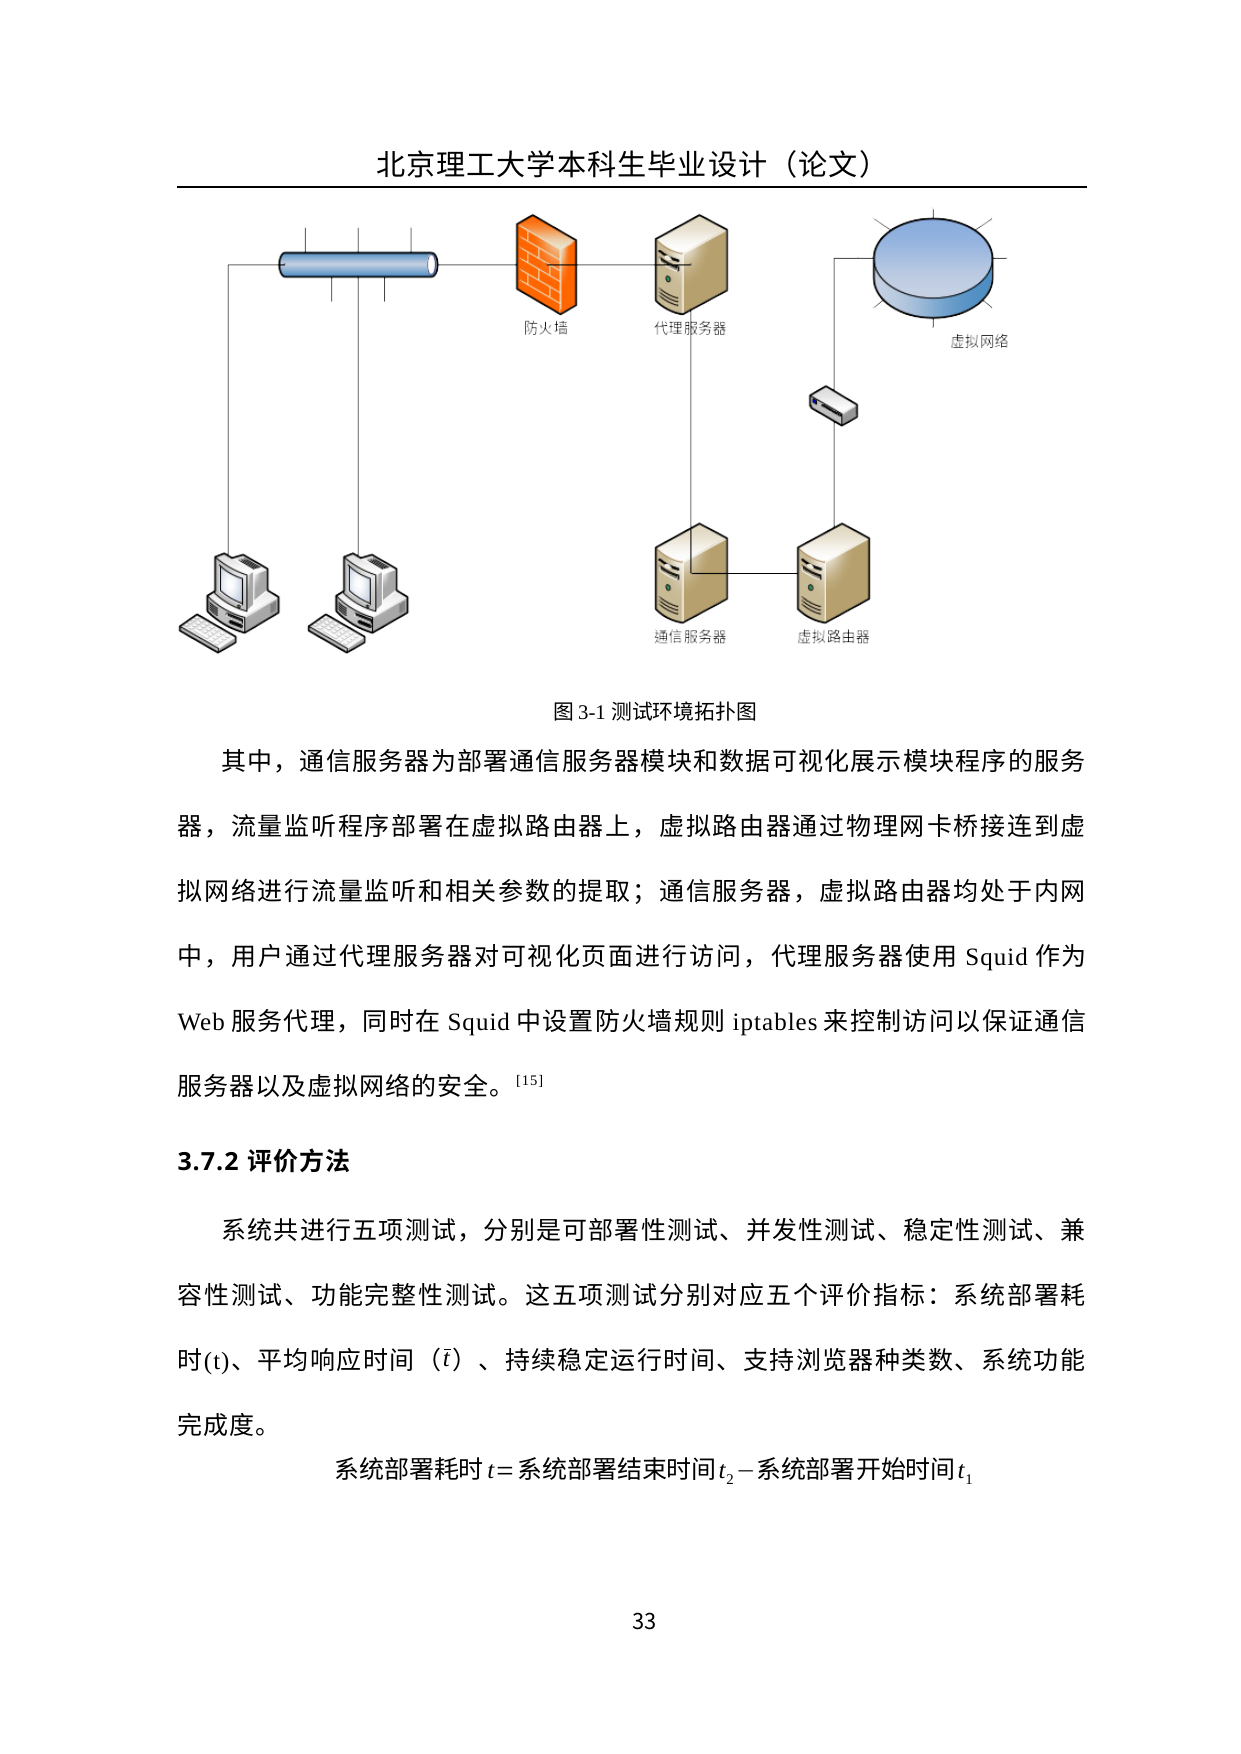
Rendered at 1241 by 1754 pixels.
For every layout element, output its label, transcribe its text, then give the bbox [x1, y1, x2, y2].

text 其中，通信服务器为部署通信服务器模块和数据可视化展示模块程序的服务器，流量监听程序部署在虚拟路由器上，虚拟路由器通过物理网卡桥接连到虚拟网络进行流量监听和相关参数的提取；通信服务器，虚拟路由器均处于内网中，用户通过代理服务器对可视化页面进行访问，代理服务器使用Squid作为Web服务代理，同时在Squid中设置防火墙规则iptables来控制访问以保证通信服务器以及虚拟网络的安全。[] [177, 727, 1087, 1117]
subtitle 3.7.2 评价方法 [177, 1117, 1087, 1183]
text 系统共进行五项测试，分别是可部署性测试、并发性测试、稳定性测试、兼容性测试、功能完整性测试。这五项测试分别对应五个评价指标：系统部署耗时(t)、平均响应时间（）、持续稳定运行时间、支持浏览器种类数、系统功能完成度。 [177, 1196, 1087, 1456]
text 图3-1 测试环境拓扑图 [177, 694, 1087, 727]
